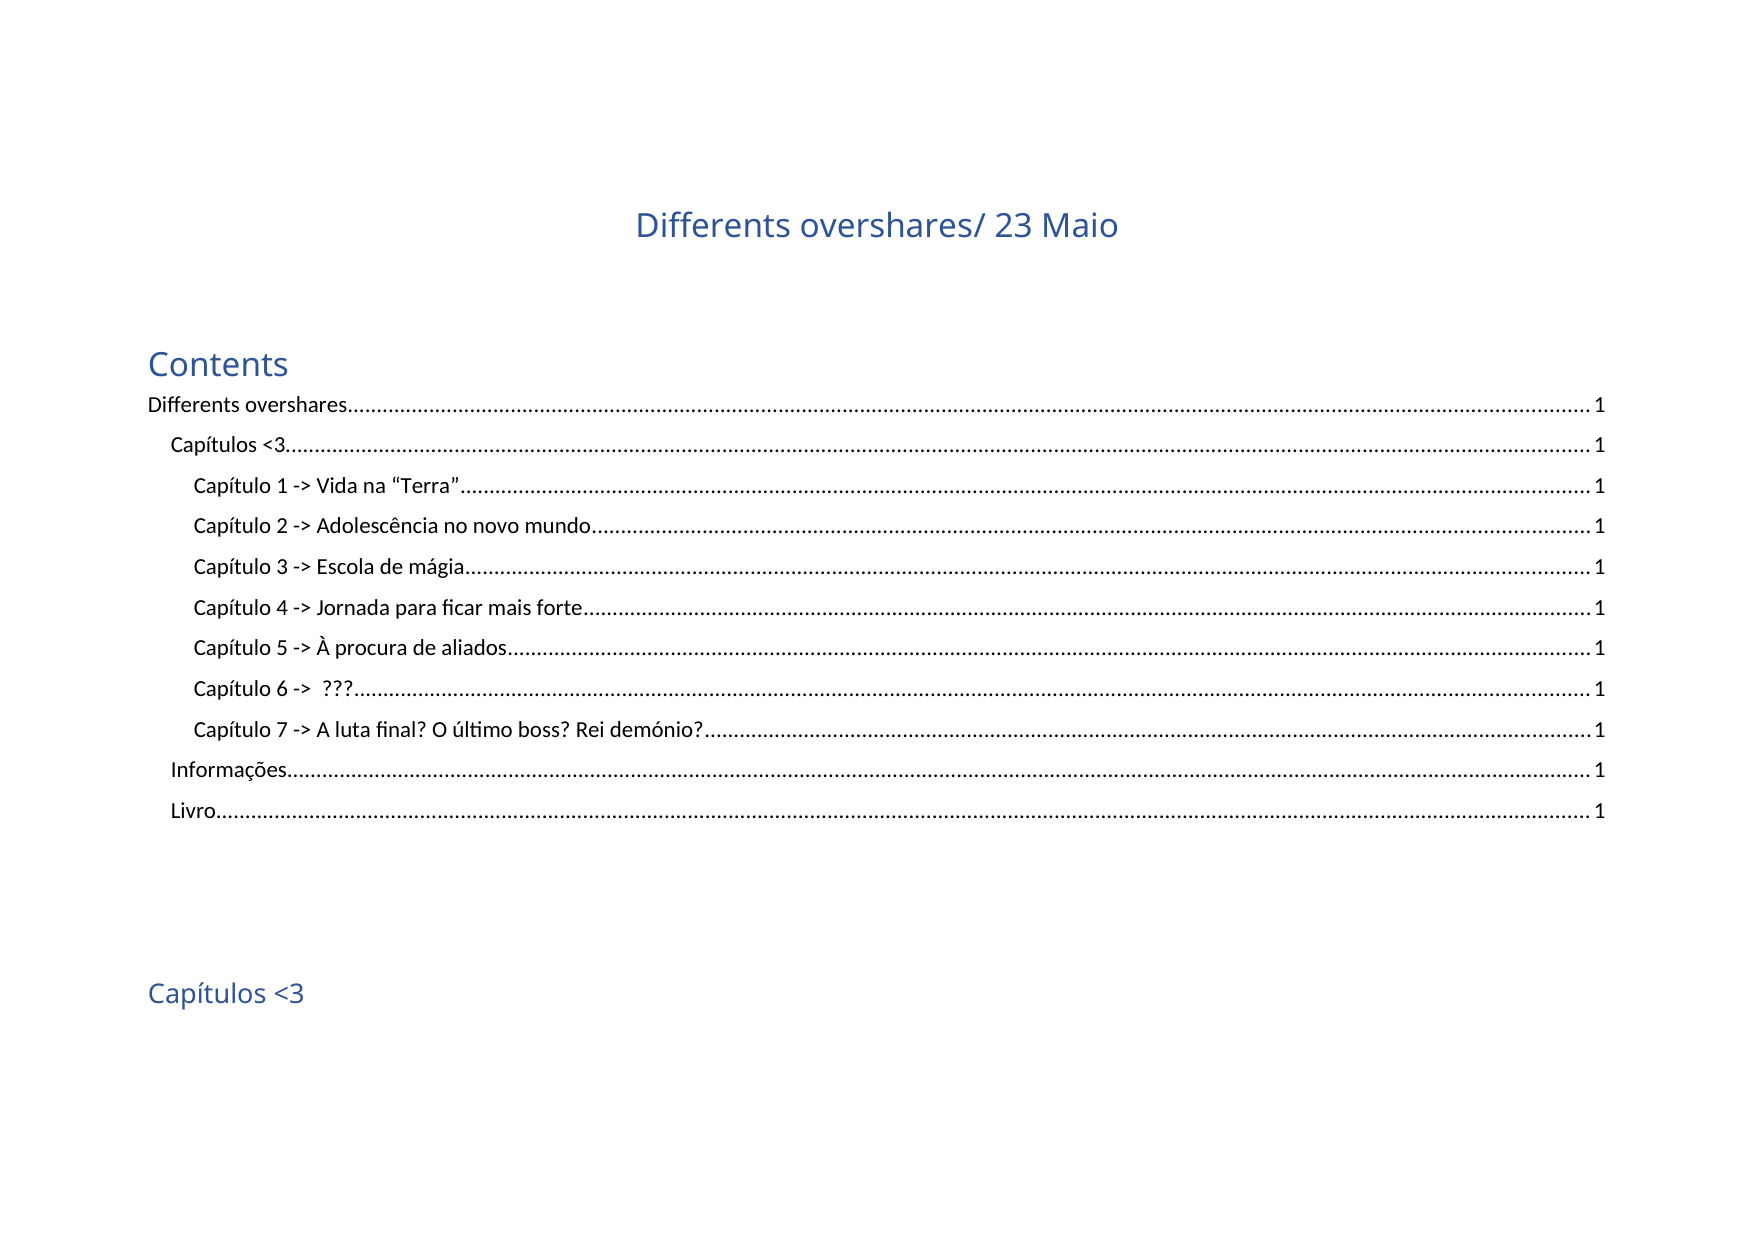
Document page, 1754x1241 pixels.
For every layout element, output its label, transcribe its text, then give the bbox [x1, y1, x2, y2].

subtitle Capítulos <3 [148, 974, 1606, 1011]
subtitle Differents overshares/ 23 Maio [148, 202, 1606, 248]
